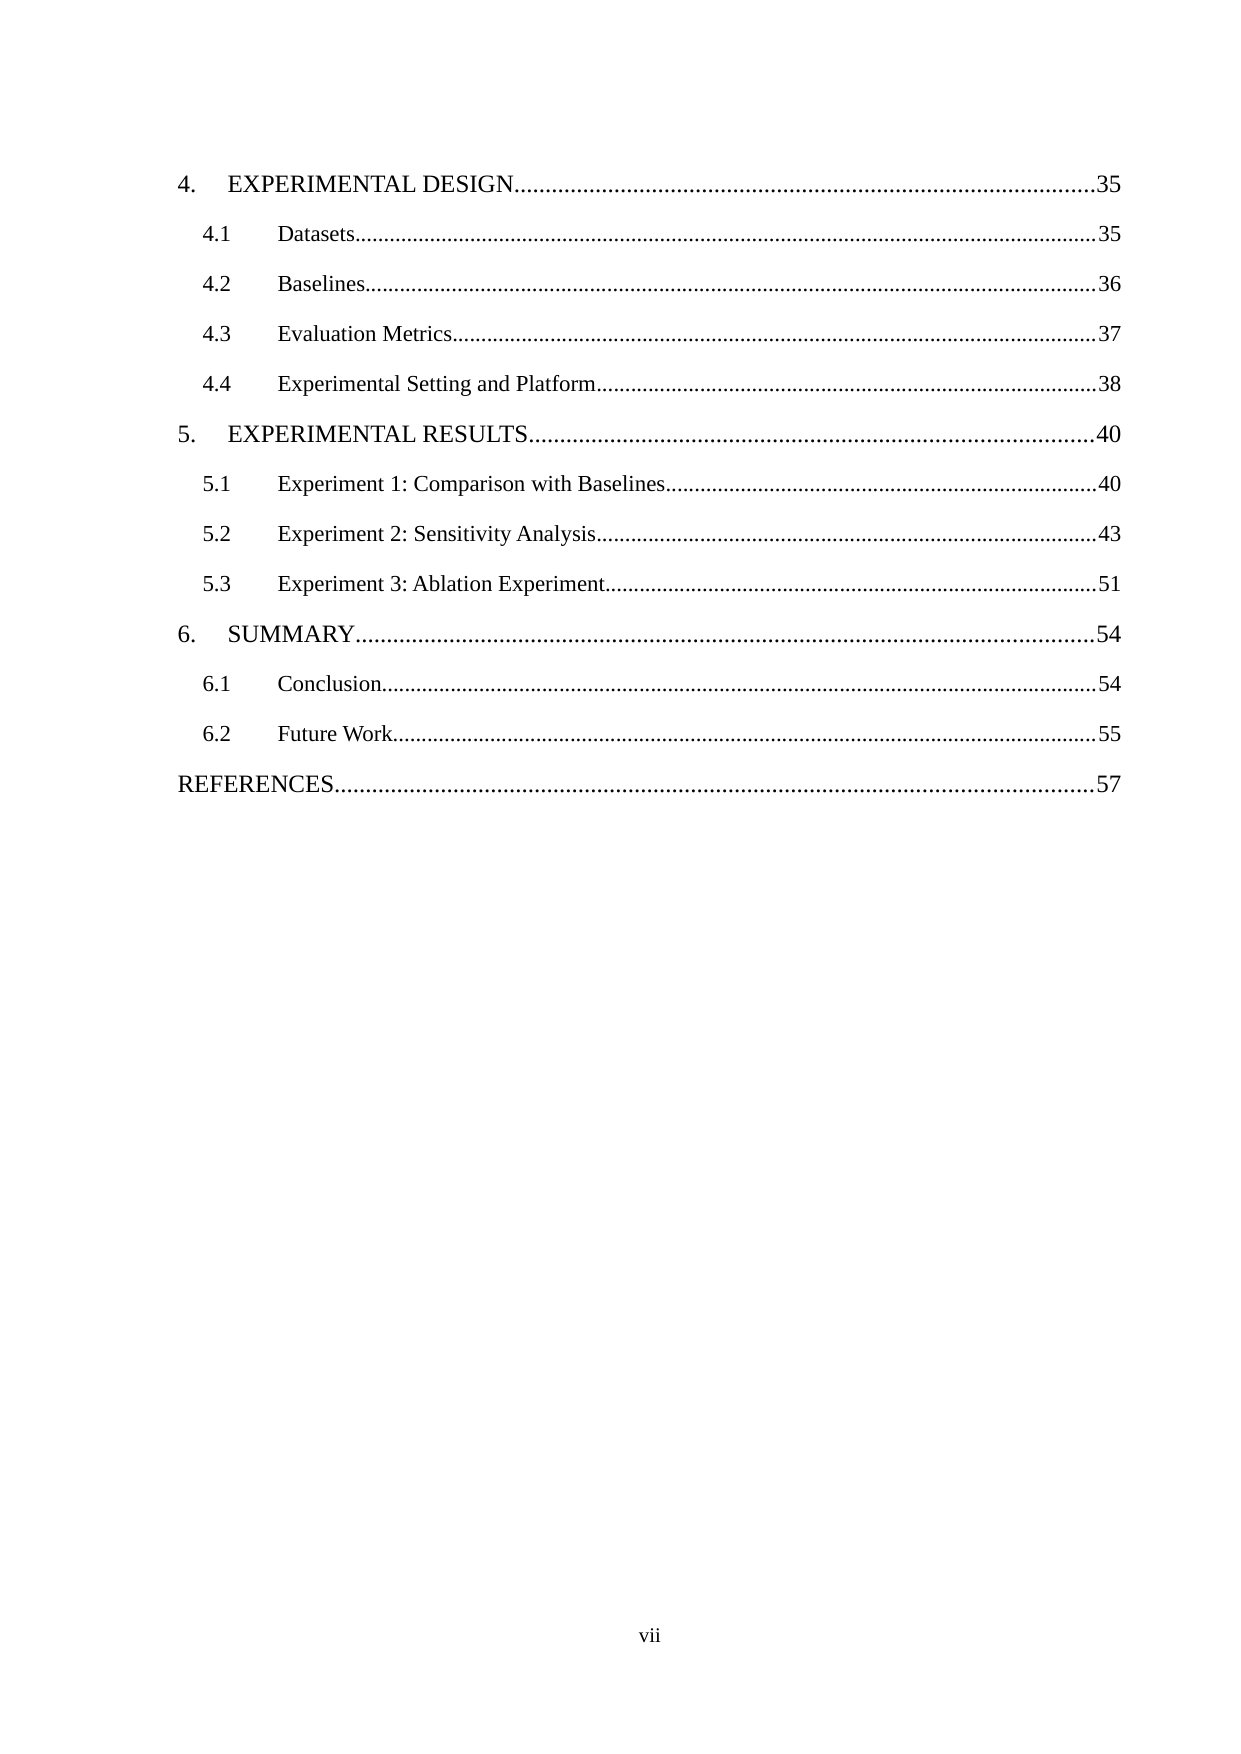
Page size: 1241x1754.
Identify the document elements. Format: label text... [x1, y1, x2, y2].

text 4.2 Baselines 36 [202, 264, 1122, 302]
text 6. SUMMARY 54 [177, 614, 1122, 652]
text 5.1 Experiment 1: Comparison with Baselines 40 [202, 464, 1122, 502]
text 6.2 Future Work 55 [202, 714, 1122, 752]
text 4.3 Evaluation Metrics 37 [202, 314, 1122, 352]
text 5.3 Experiment 3: Ablation Experiment 51 [202, 564, 1122, 602]
text 4.4 Experimental Setting and Platform 38 [202, 364, 1122, 402]
text 4.1 Datasets 35 [202, 214, 1122, 252]
text 4. EXPERIMENTAL DESIGN 35 [177, 164, 1122, 202]
text 5.2 Experiment 2: Sensitivity Analysis 43 [202, 514, 1122, 552]
text 6.1 Conclusion 54 [202, 664, 1122, 702]
text REFERENCES 57 [177, 764, 1122, 802]
text 5. EXPERIMENTAL RESULTS 40 [177, 414, 1122, 452]
